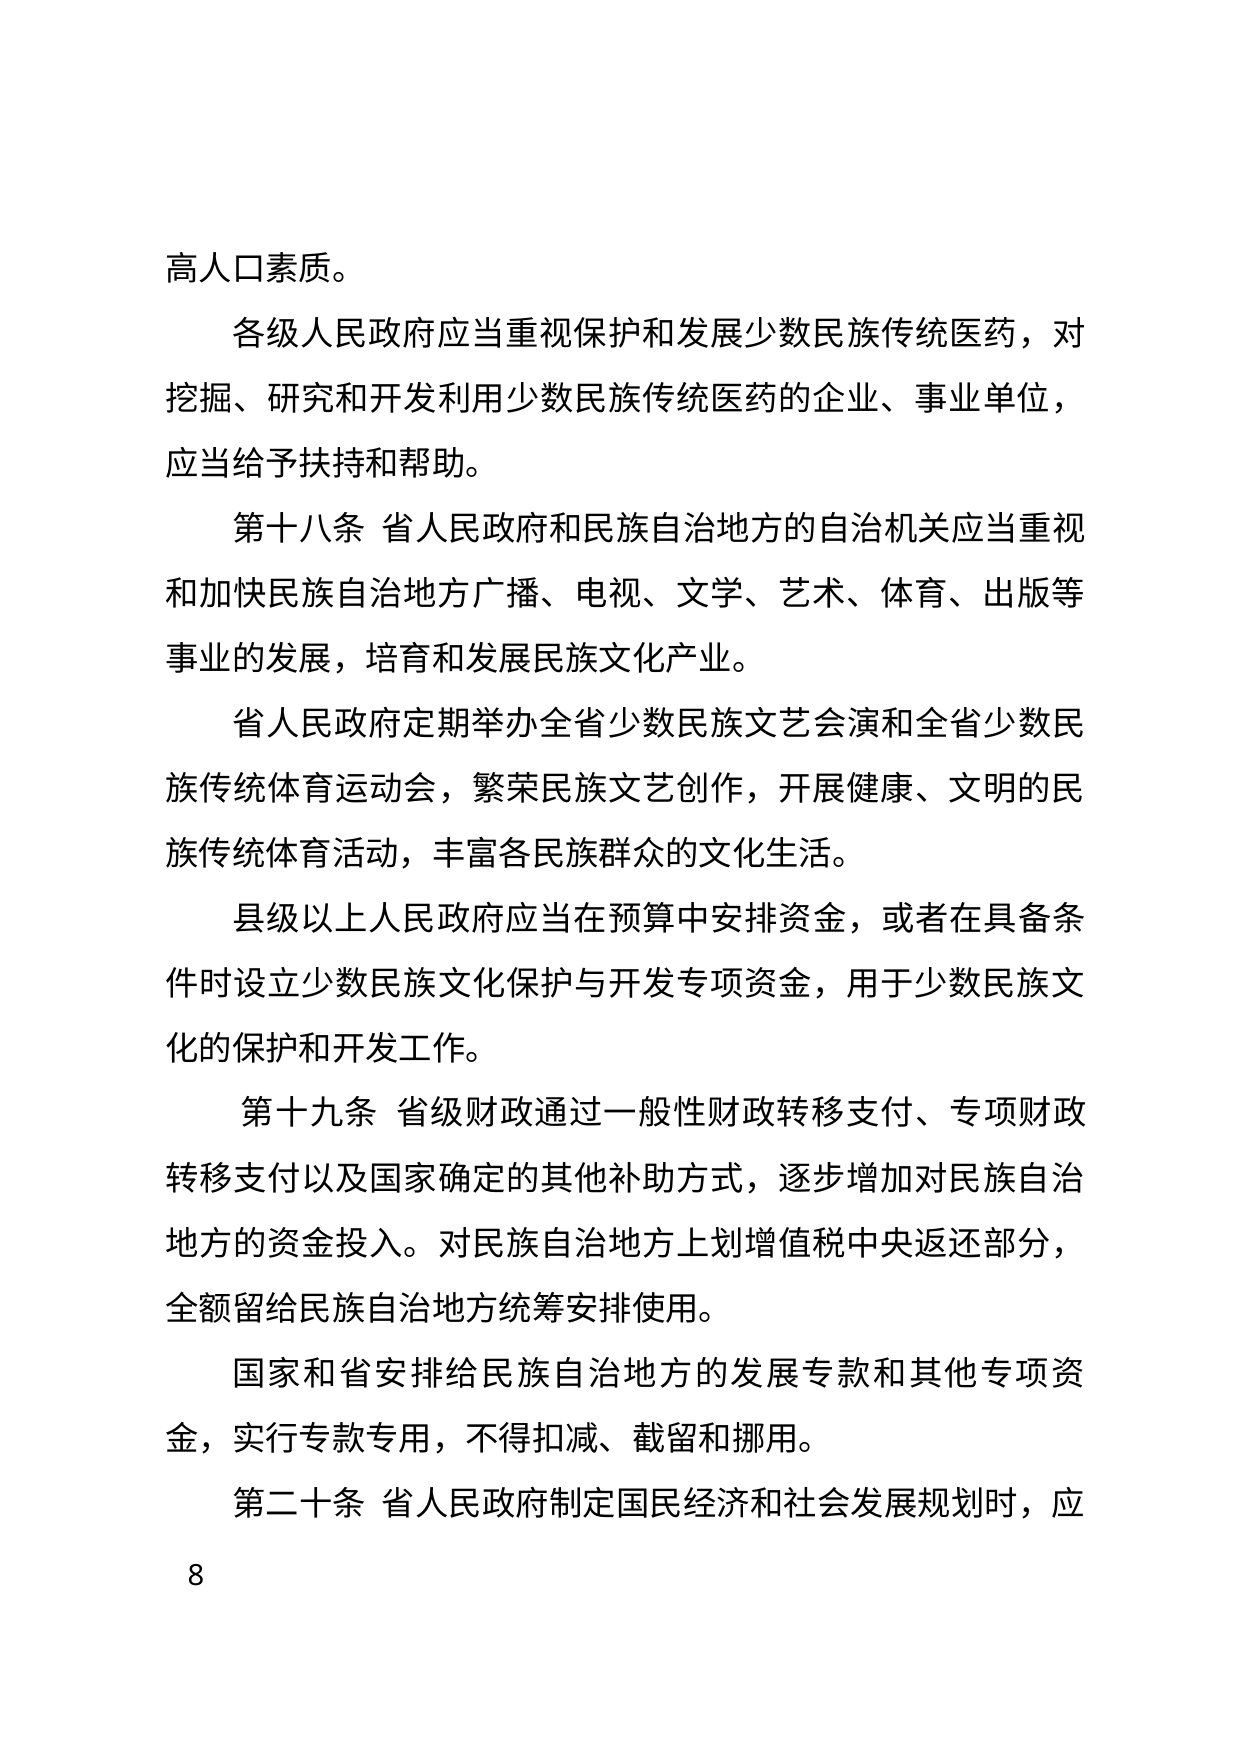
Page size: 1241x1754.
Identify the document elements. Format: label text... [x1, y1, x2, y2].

text 第十九条 省级财政通过一般性财政转移支付、专项财政转移支付以及国家确定的其他补助方式，逐步增加对民族自治地方的资金投入。对民族自治地方上划增值税中央返还部分，全额留给民族自治地方统筹安排使用。 [165, 1078, 1087, 1338]
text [165, 1468, 1087, 1533]
text 县级以上人民政府应当在预算中安排资金，或者在具备条件时设立少数民族文化保护与开发专项资金，用于少数民族文化的保护和开发工作。 [165, 883, 1087, 1078]
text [165, 233, 1087, 298]
text 第十八条 省人民政府和民族自治地方的自治机关应当重视和加快民族自治地方广播、电视、文学、艺术、体育、出版等事业的发展，培育和发展民族文化产业。 [165, 493, 1087, 688]
text 省人民政府定期举办全省少数民族文艺会演和全省少数民族传统体育运动会，繁荣民族文艺创作，开展健康、文明的民族传统体育活动，丰富各民族群众的文化生活。 [165, 688, 1087, 883]
text 国家和省安排给民族自治地方的发展专款和其他专项资金，实行专款专用，不得扣减、截留和挪用。 [165, 1338, 1087, 1468]
text 各级人民政府应当重视保护和发展少数民族传统医药，对挖掘、研究和开发利用少数民族传统医药的企业、事业单位，应当给予扶持和帮助。 [165, 298, 1087, 493]
